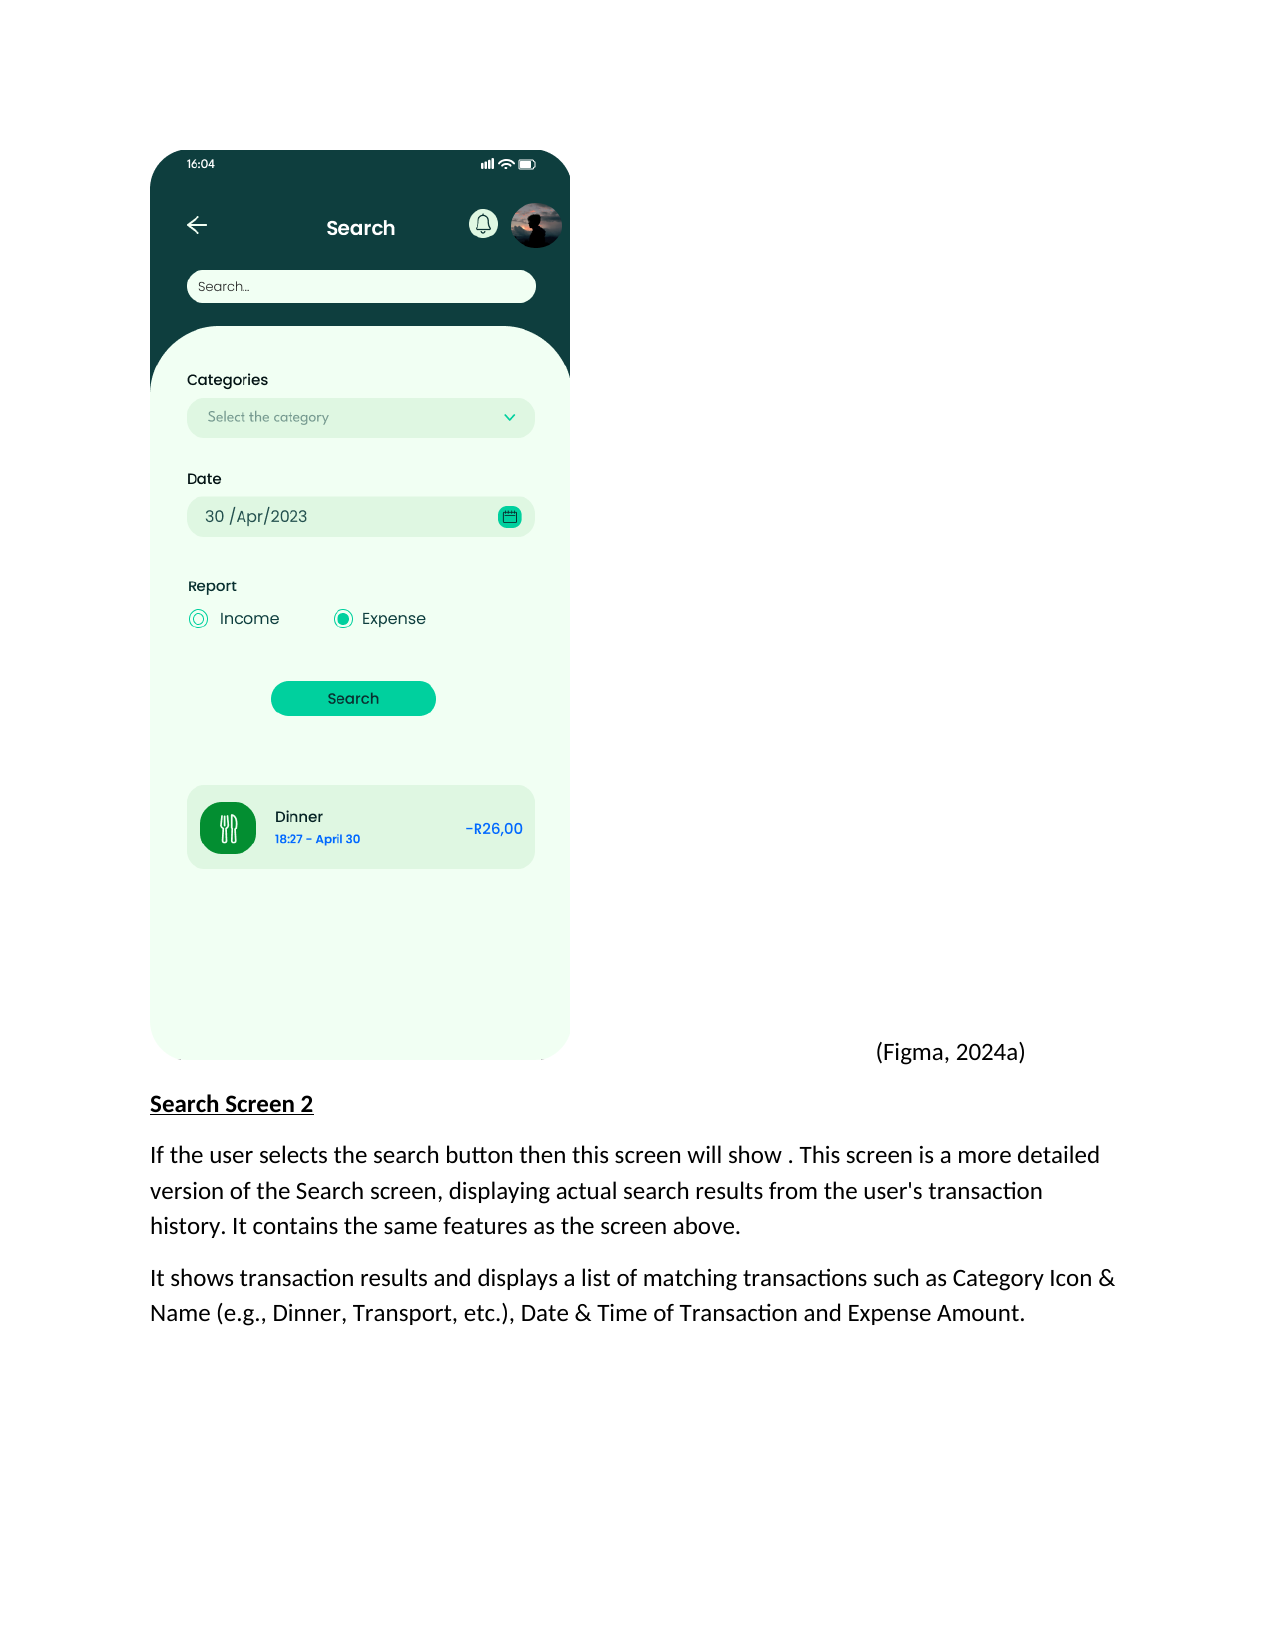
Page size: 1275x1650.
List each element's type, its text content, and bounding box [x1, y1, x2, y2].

picture [150, 150, 570, 1060]
text Search Screen 2 [150, 1088, 1125, 1118]
text If the user selects the search button then this screen will show . This screen is a more detailed version of the Search screen, displaying actual search results from the user's transaction history. It contains the same features as the screen above. [150, 1140, 1125, 1241]
text It shows transaction results and displays a list of matching transactions such as Category Icon & Name (e.g., Dinner, Transport, etc.), Date & Time of Transaction and Expense Amount. [150, 1262, 1125, 1328]
